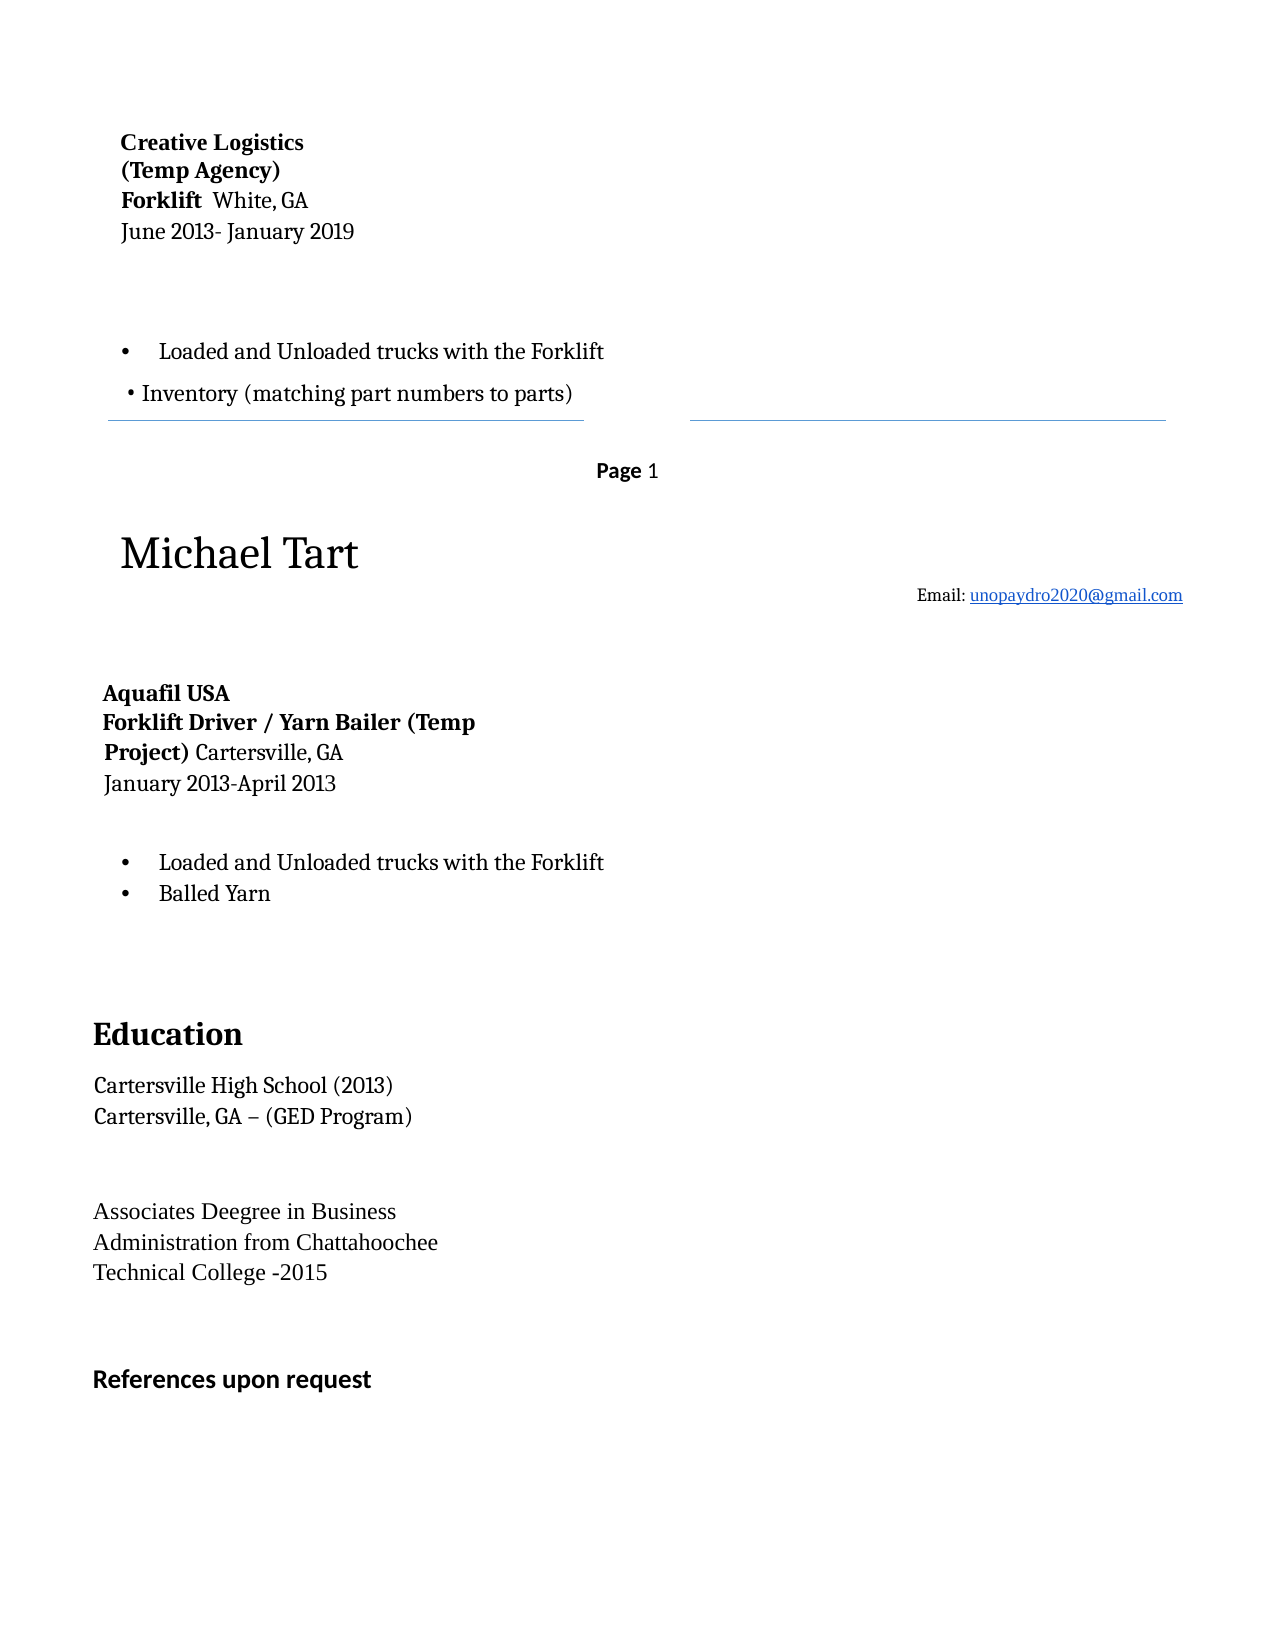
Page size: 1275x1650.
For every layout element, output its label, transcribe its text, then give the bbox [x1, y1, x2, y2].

text January 2013-April 2013 [104, 769, 1183, 798]
text Administration from Chattahoochee [93, 1228, 1183, 1255]
text Technical College -2015 [93, 1258, 1183, 1286]
text • Inventory (matching part numbers to parts) [121, 376, 1183, 409]
text Cartersville, GA – (GED Program) [94, 1102, 1183, 1130]
text Associates Deegree in Business [93, 1197, 1183, 1225]
text Project) Cartersville, GA [104, 739, 1183, 767]
text Page 1 [94, 456, 1161, 484]
text Forklift Driver / Yarn Bailer (Temp [102, 709, 1183, 737]
text Cartersville High School (2013) [94, 1072, 1183, 1100]
list Balled Yarn [121, 879, 1183, 907]
text Email: unopaydro2020@gmail.com [94, 584, 1183, 606]
list Loaded and Unloaded trucks with the Forklift [121, 337, 1183, 365]
text References upon request [93, 1362, 1183, 1395]
text Aquafil USA [102, 679, 1183, 707]
text (Temp Agency) [120, 157, 1183, 185]
subtitle Education [93, 1015, 1183, 1054]
text June 2013- January 2019 [121, 217, 1183, 246]
text Creative Logistics [120, 127, 1183, 155]
text Michael Tart [120, 527, 1183, 580]
text Forklift White, GA [121, 187, 1183, 215]
list Loaded and Unloaded trucks with the Forklift [121, 848, 1183, 876]
